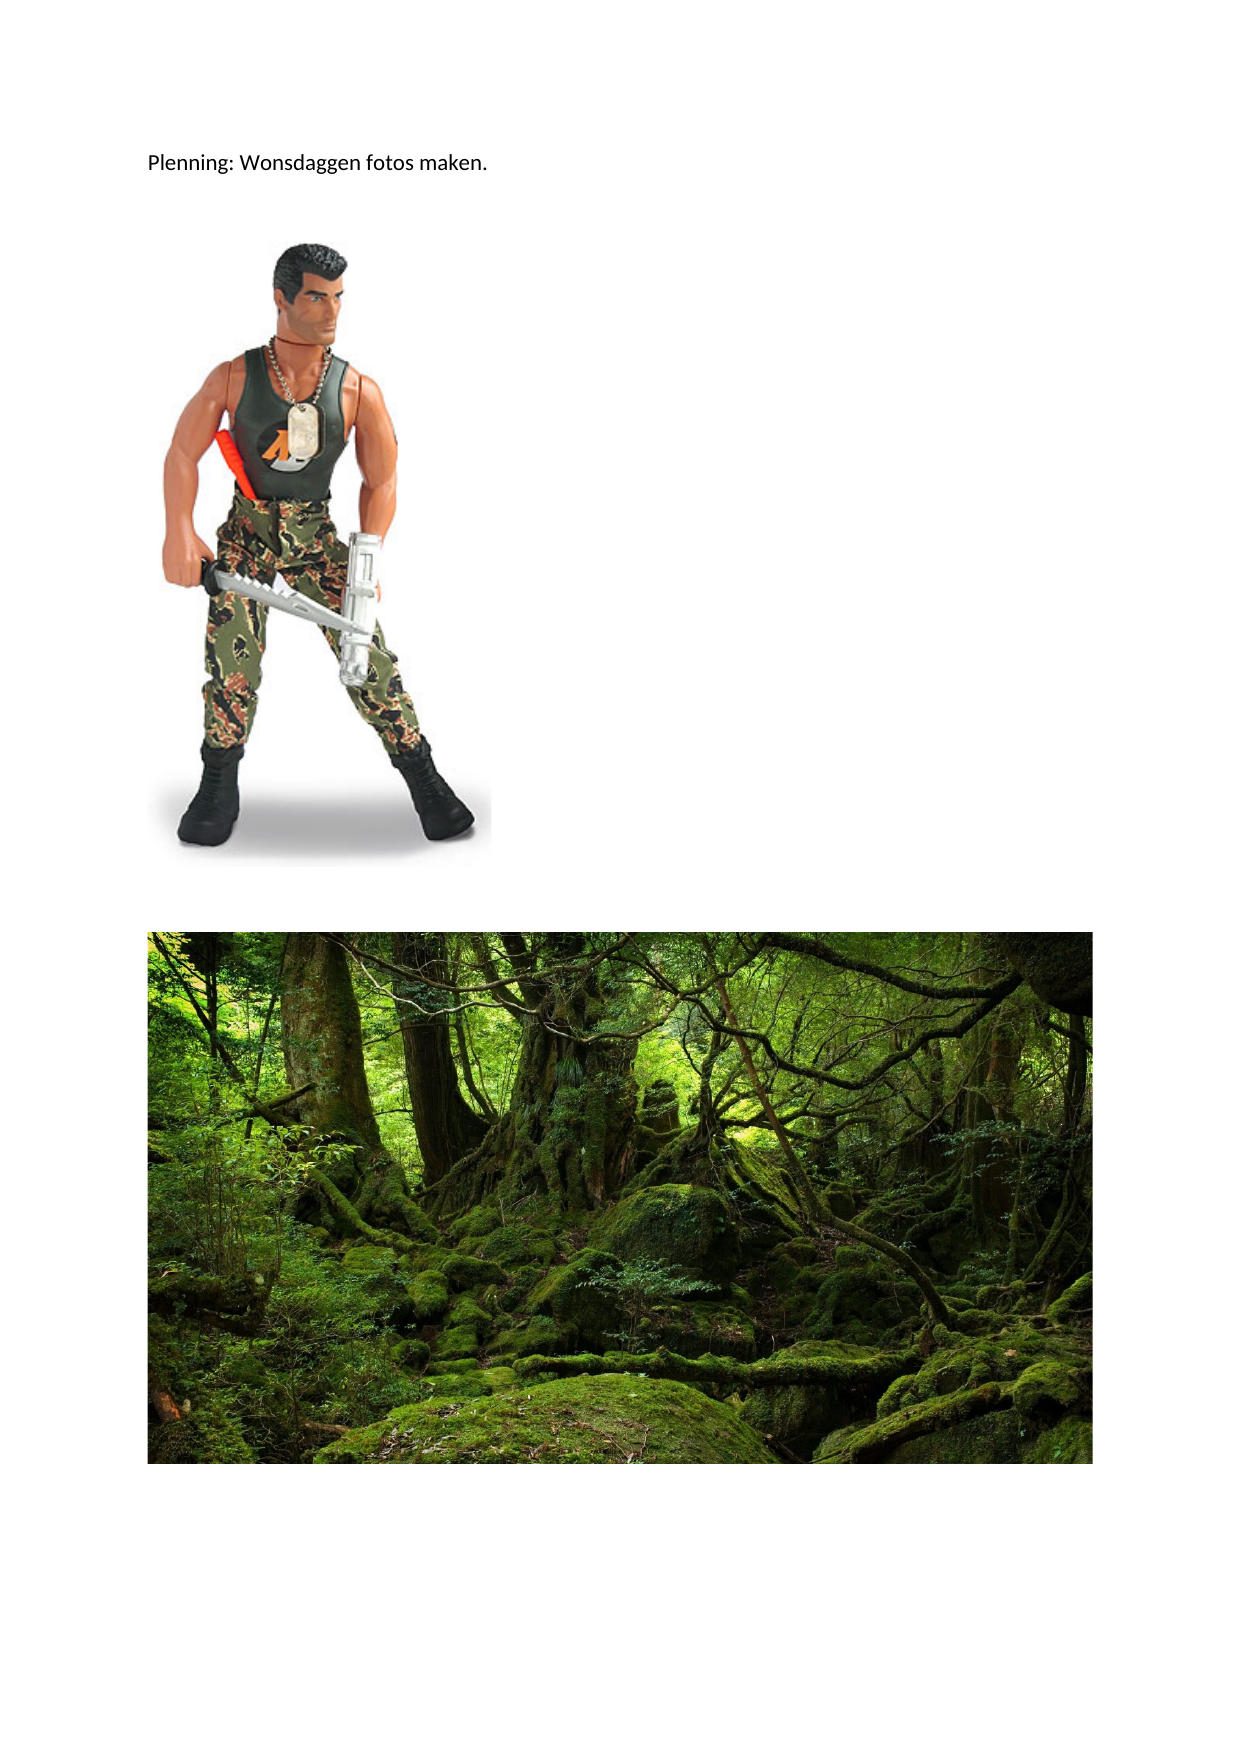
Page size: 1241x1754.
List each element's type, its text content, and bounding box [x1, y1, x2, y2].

text Plenning: Wonsdaggen fotos maken. [148, 148, 1093, 176]
picture [147, 241, 492, 867]
picture [147, 932, 1093, 1464]
